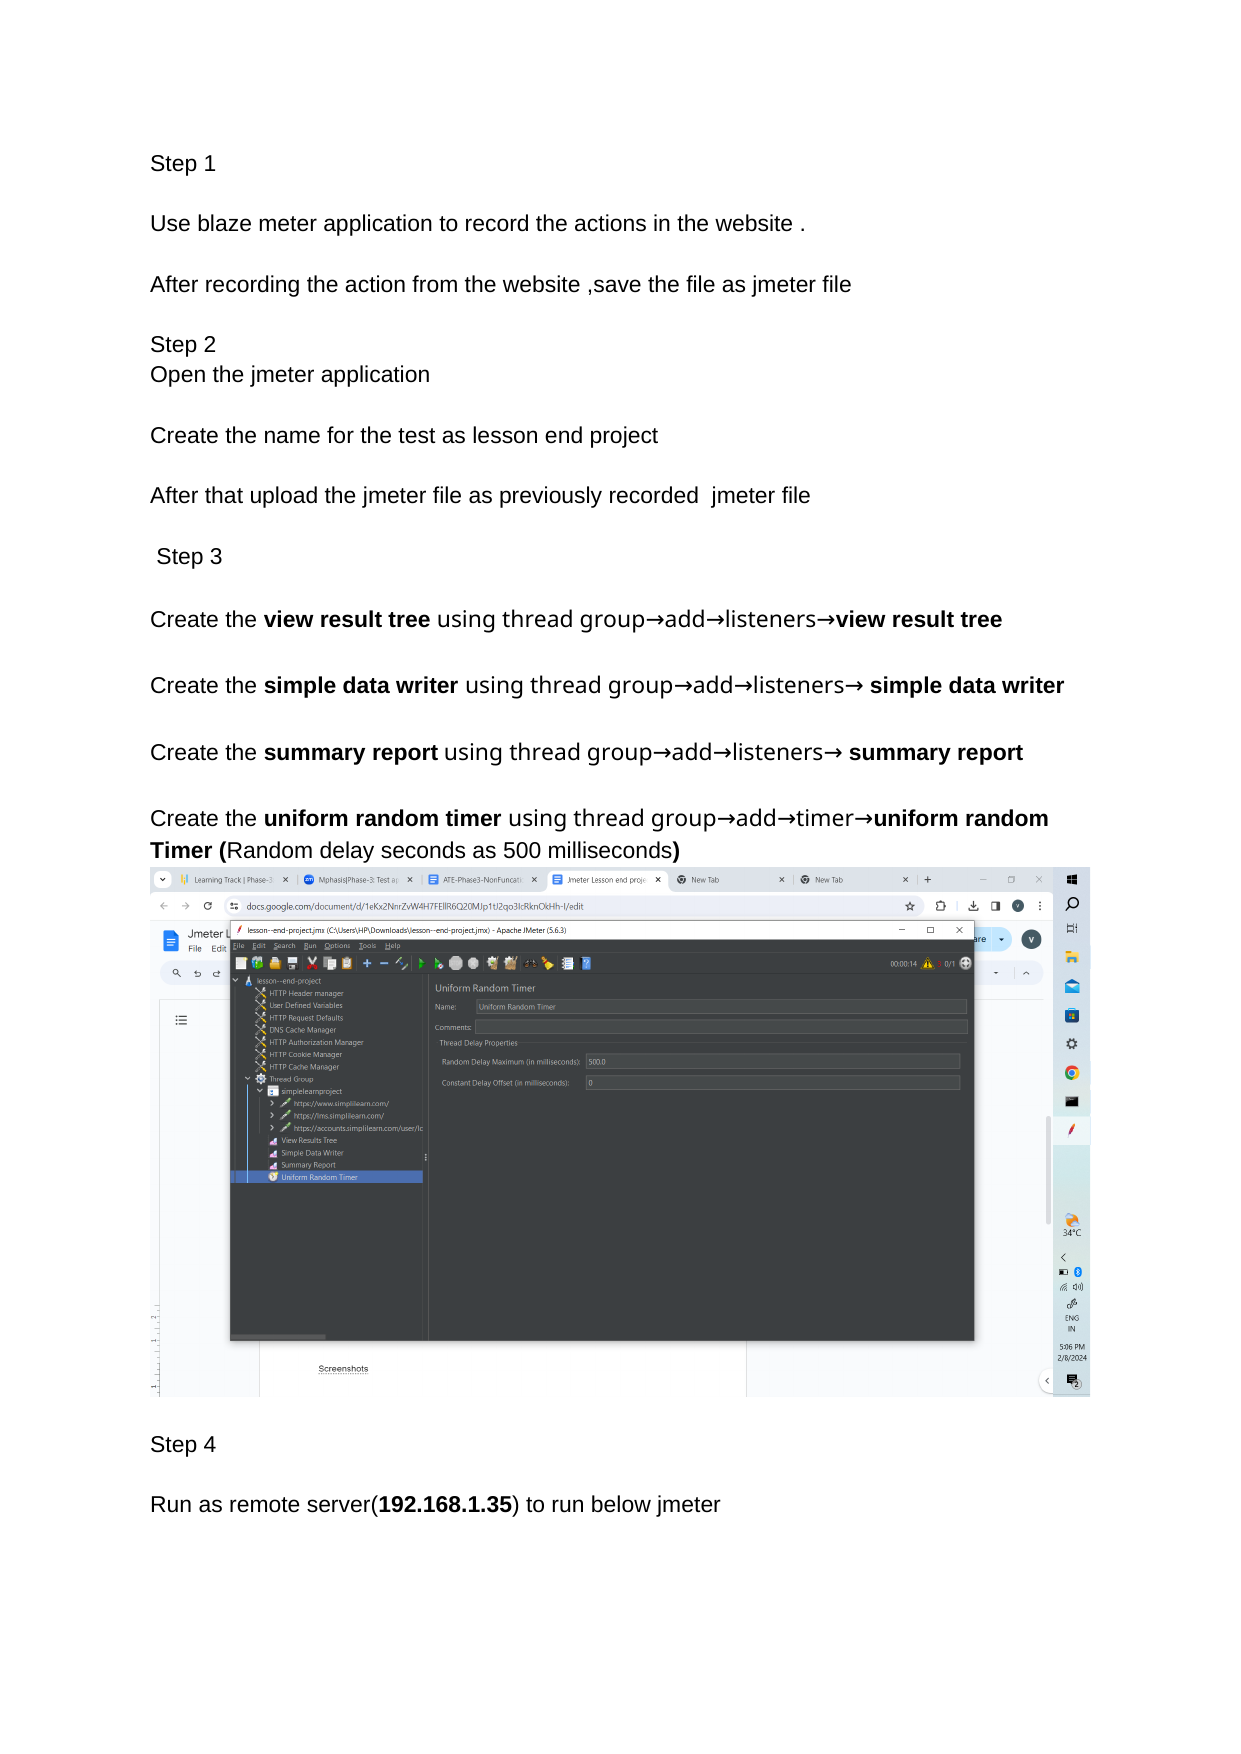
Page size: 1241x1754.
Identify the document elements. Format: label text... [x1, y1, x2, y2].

picture [150, 867, 1091, 1397]
text Create the uniform random timer using thread group→add→timer→uniform random [150, 802, 1090, 833]
text Step 4 [150, 1431, 1090, 1457]
text Create the simple data writer using thread group→add→listeners→ simple data writer [150, 669, 1090, 701]
text Use blaze meter application to record the actions in the website . [150, 210, 1090, 237]
text After recording the action from the website ,save the file as jmeter file [150, 271, 1090, 297]
text Step 2 [150, 331, 1090, 358]
text Run as remote server(192.168.1.35) to run below jmeter [150, 1491, 1090, 1518]
text Create the summary report using thread group→add→listeners→ summary report [150, 735, 1090, 767]
text Timer (Random delay seconds as 500 milliseconds) [150, 837, 1090, 864]
text Create the view result tree using thread group→add→listeners→view result tree [150, 603, 1090, 634]
text Step 3 [150, 543, 1090, 569]
text Create the name for the test as lesson end project [150, 422, 1090, 448]
text Step 1 [150, 150, 1090, 176]
text Open the jmeter application [150, 361, 1090, 388]
text After that upload the jmeter file as previously recorded jmeter file [150, 482, 1090, 509]
